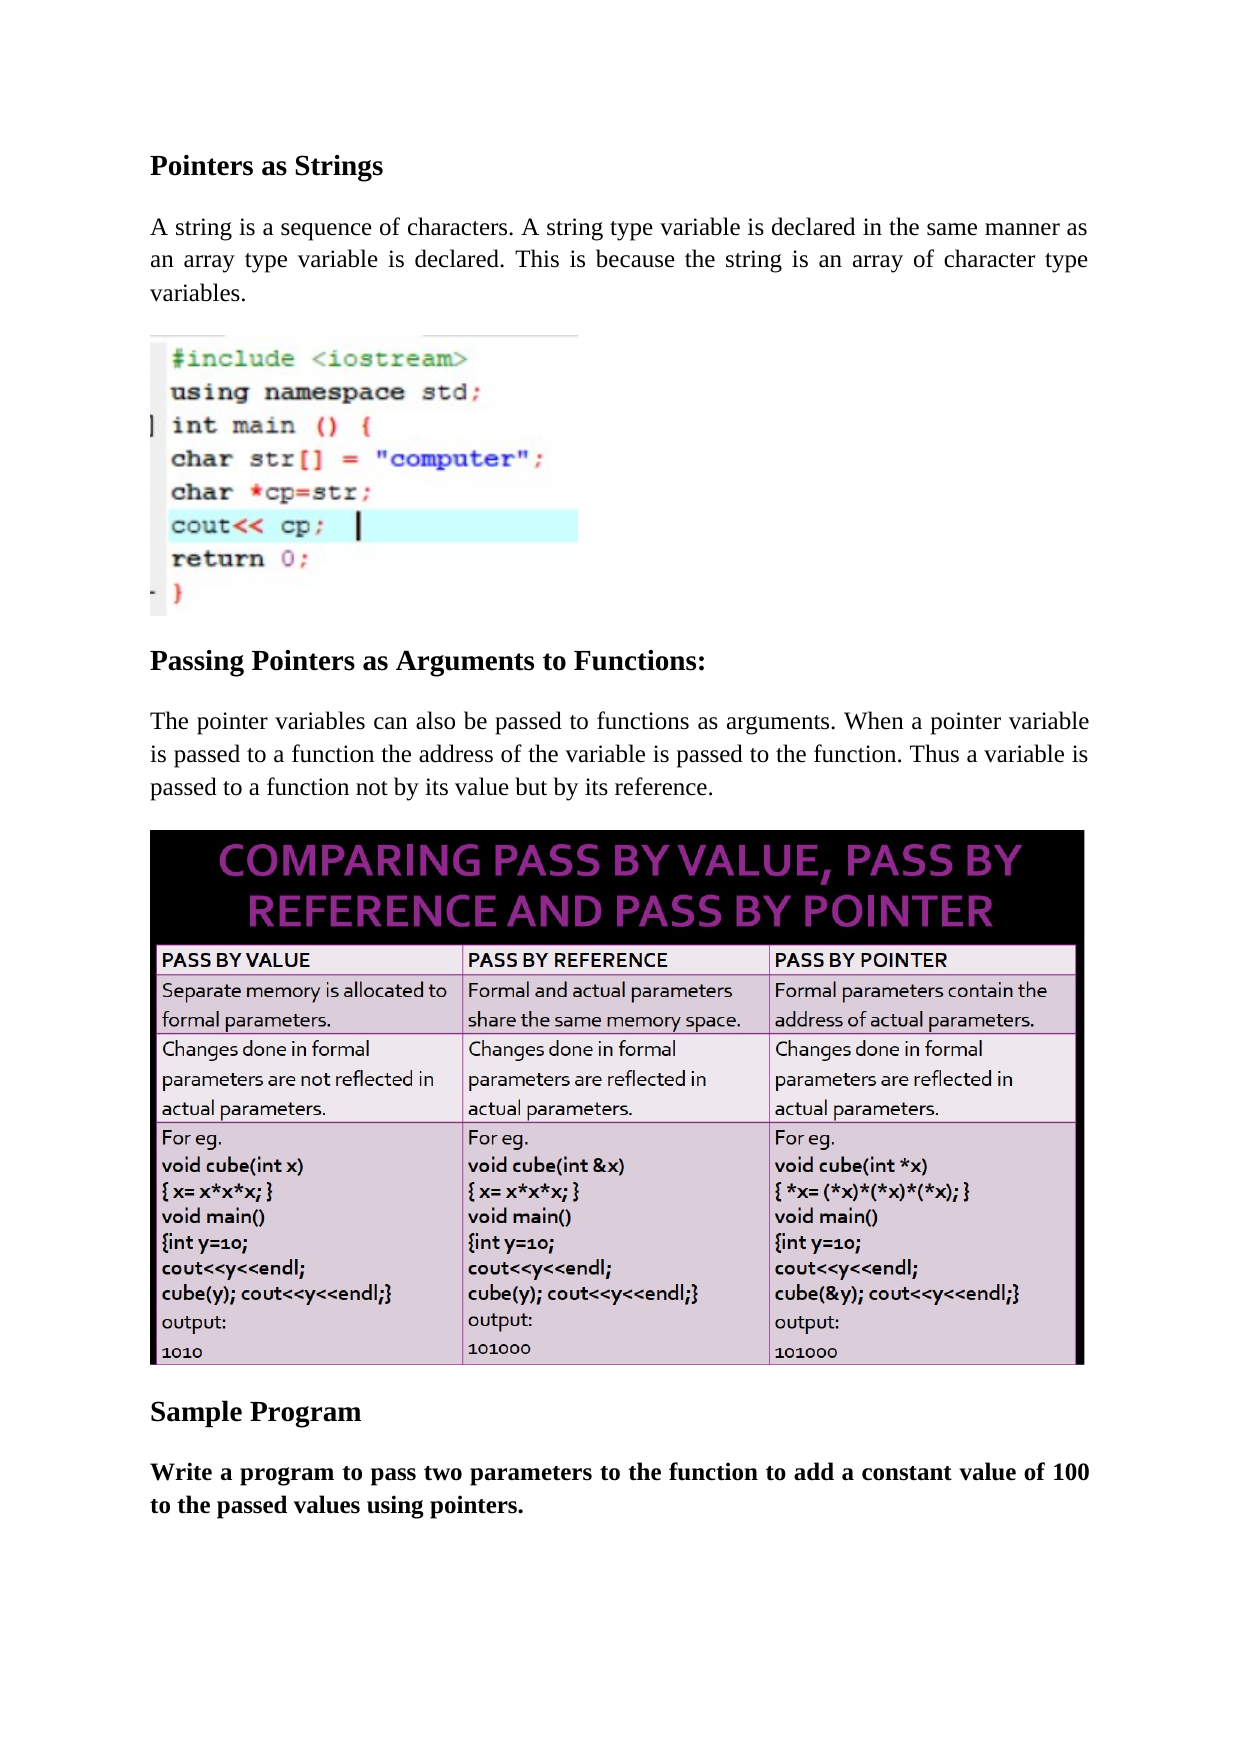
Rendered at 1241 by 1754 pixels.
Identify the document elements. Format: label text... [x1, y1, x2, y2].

subtitle Passing Pointers as Arguments to Functions: [150, 643, 1103, 676]
picture [150, 830, 1085, 1365]
subtitle Sample Program [150, 1394, 1103, 1427]
text A string is a sequence of characters. A string type variable is declared in the same manner as an array type variable is declared. This is because the string is an array of character type variables. [150, 212, 1090, 306]
picture [150, 335, 579, 616]
subtitle Pointers as Strings [150, 148, 1103, 182]
text The pointer variables can also be passed to functions as arguments. When a pointer variable is passed to a function the address of the variable is passed to the function. Thus a variable is passed to a function not by its value but by its reference. [150, 706, 1090, 801]
subtitle Write a program to pass two parameters to the function to add a constant value of 100 to the passed values using pointers. [150, 1457, 1091, 1519]
